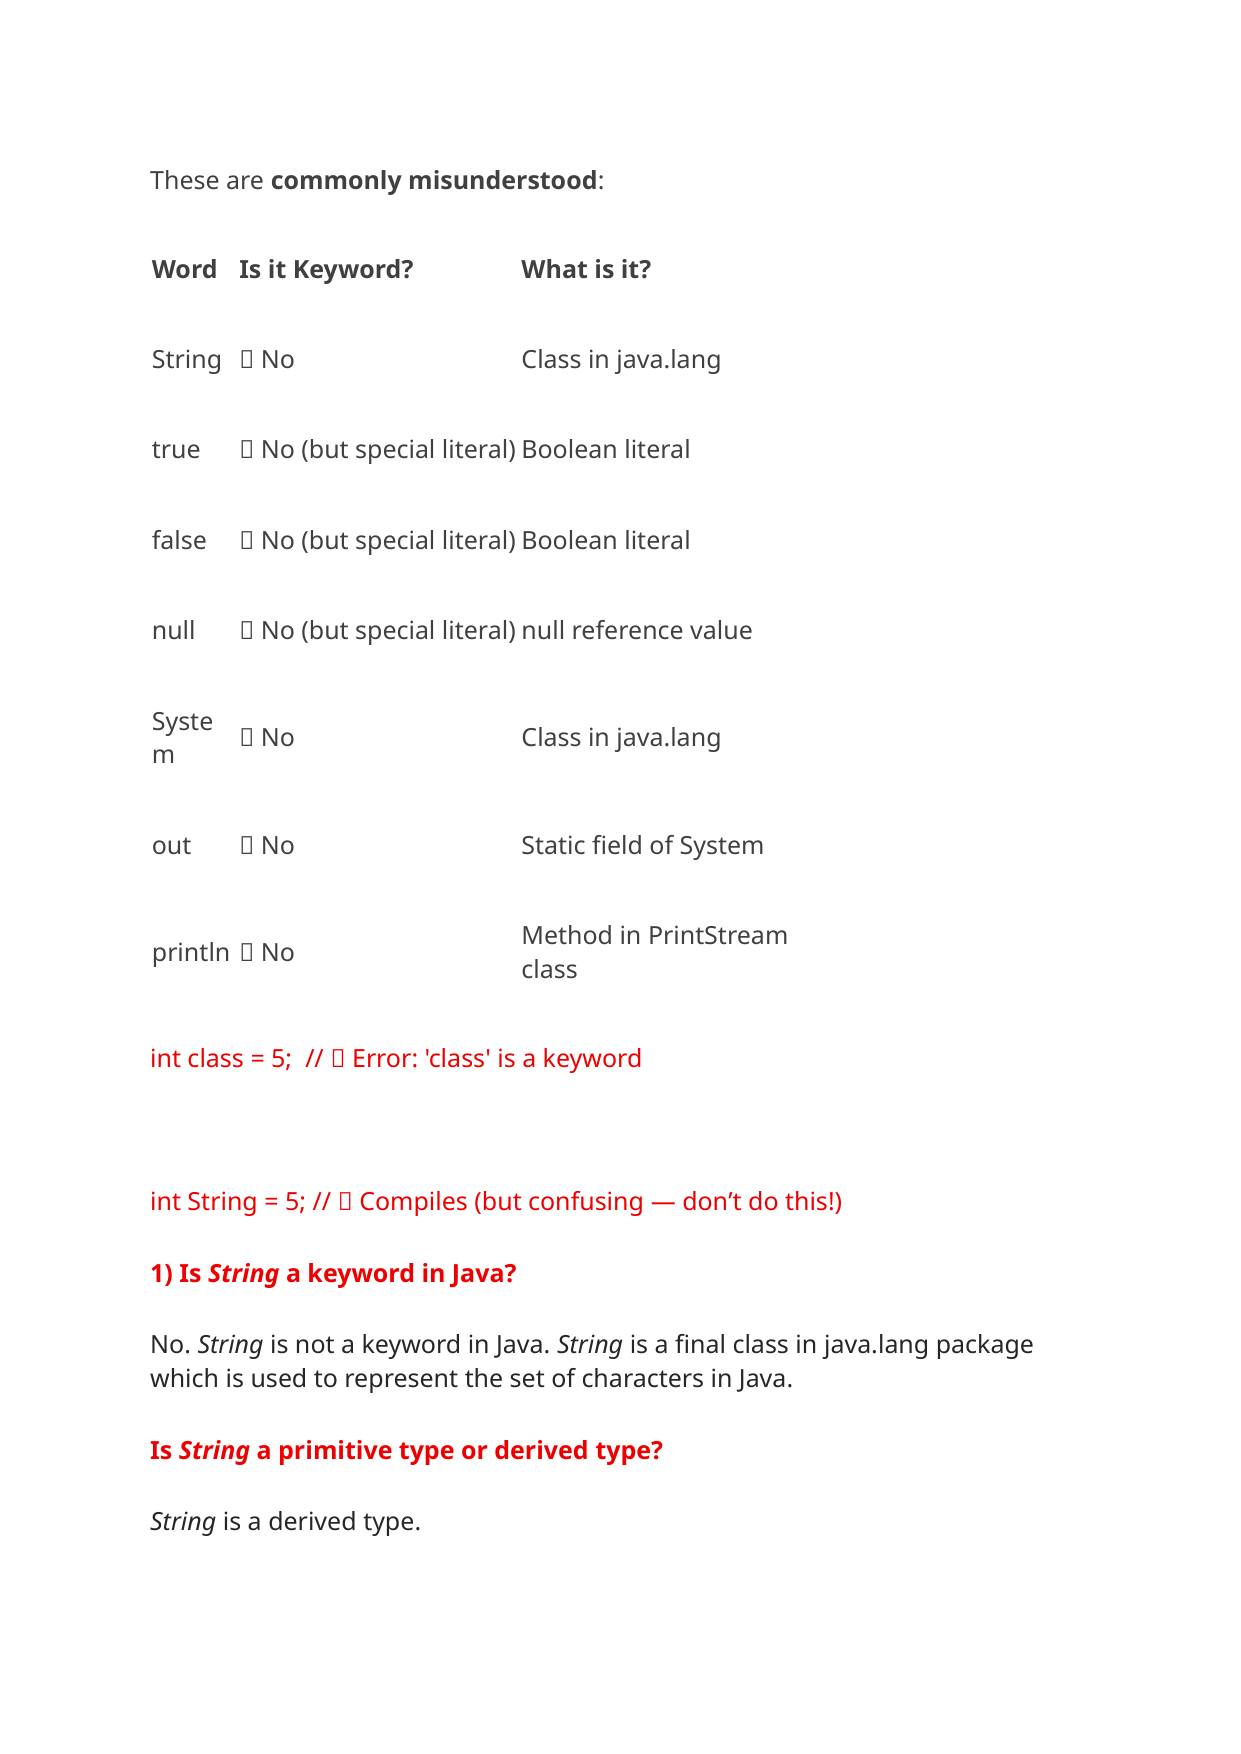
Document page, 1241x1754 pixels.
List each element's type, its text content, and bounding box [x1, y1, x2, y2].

table_cell ❌ No [238, 325, 520, 415]
table_cell String [150, 325, 238, 415]
table_cell ❌ No (but special literal) [238, 596, 520, 686]
text No. String is not a keyword in Java. String is a final class in java.lang package which is used to represent the set of characters in Java. [150, 1327, 1090, 1395]
table_cell null reference value [520, 596, 830, 686]
table_cell Method in PrintStream class [520, 901, 830, 1025]
table_cell ❌ No (but special literal) [238, 505, 520, 596]
table_cell Boolean literal [520, 505, 830, 596]
table_cell Boolean literal [520, 415, 830, 505]
table_header Word [150, 234, 238, 325]
table_cell Static field of System [520, 810, 830, 901]
table_cell ❌ No [238, 686, 520, 810]
table_cell System [150, 686, 238, 810]
text String is a derived type. [150, 1504, 1090, 1538]
table_cell println [150, 901, 238, 1025]
table_cell null [150, 596, 238, 686]
table_header Is it Keyword? [238, 234, 520, 325]
text These are commonly misunderstood: [150, 163, 1090, 197]
text Is String a primitive type or derived type? [150, 1432, 1090, 1467]
text int class = 5; // ❌ Error: 'class' is a keyword [150, 1041, 1090, 1075]
table_cell Class in java.lang [520, 686, 830, 810]
table_cell ❌ No [238, 810, 520, 901]
table_cell out [150, 810, 238, 901]
table_cell true [150, 415, 238, 505]
table_cell Class in java.lang [520, 325, 830, 415]
table_cell ❌ No [238, 901, 520, 1025]
table_header What is it? [520, 234, 830, 325]
table_cell ❌ No (but special literal) [238, 415, 520, 505]
text 1) Is String a keyword in Java? [150, 1255, 1090, 1289]
text int String = 5; // ✅ Compiles (but confusing — don’t do this!) [150, 1184, 1090, 1218]
table_cell false [150, 505, 238, 596]
